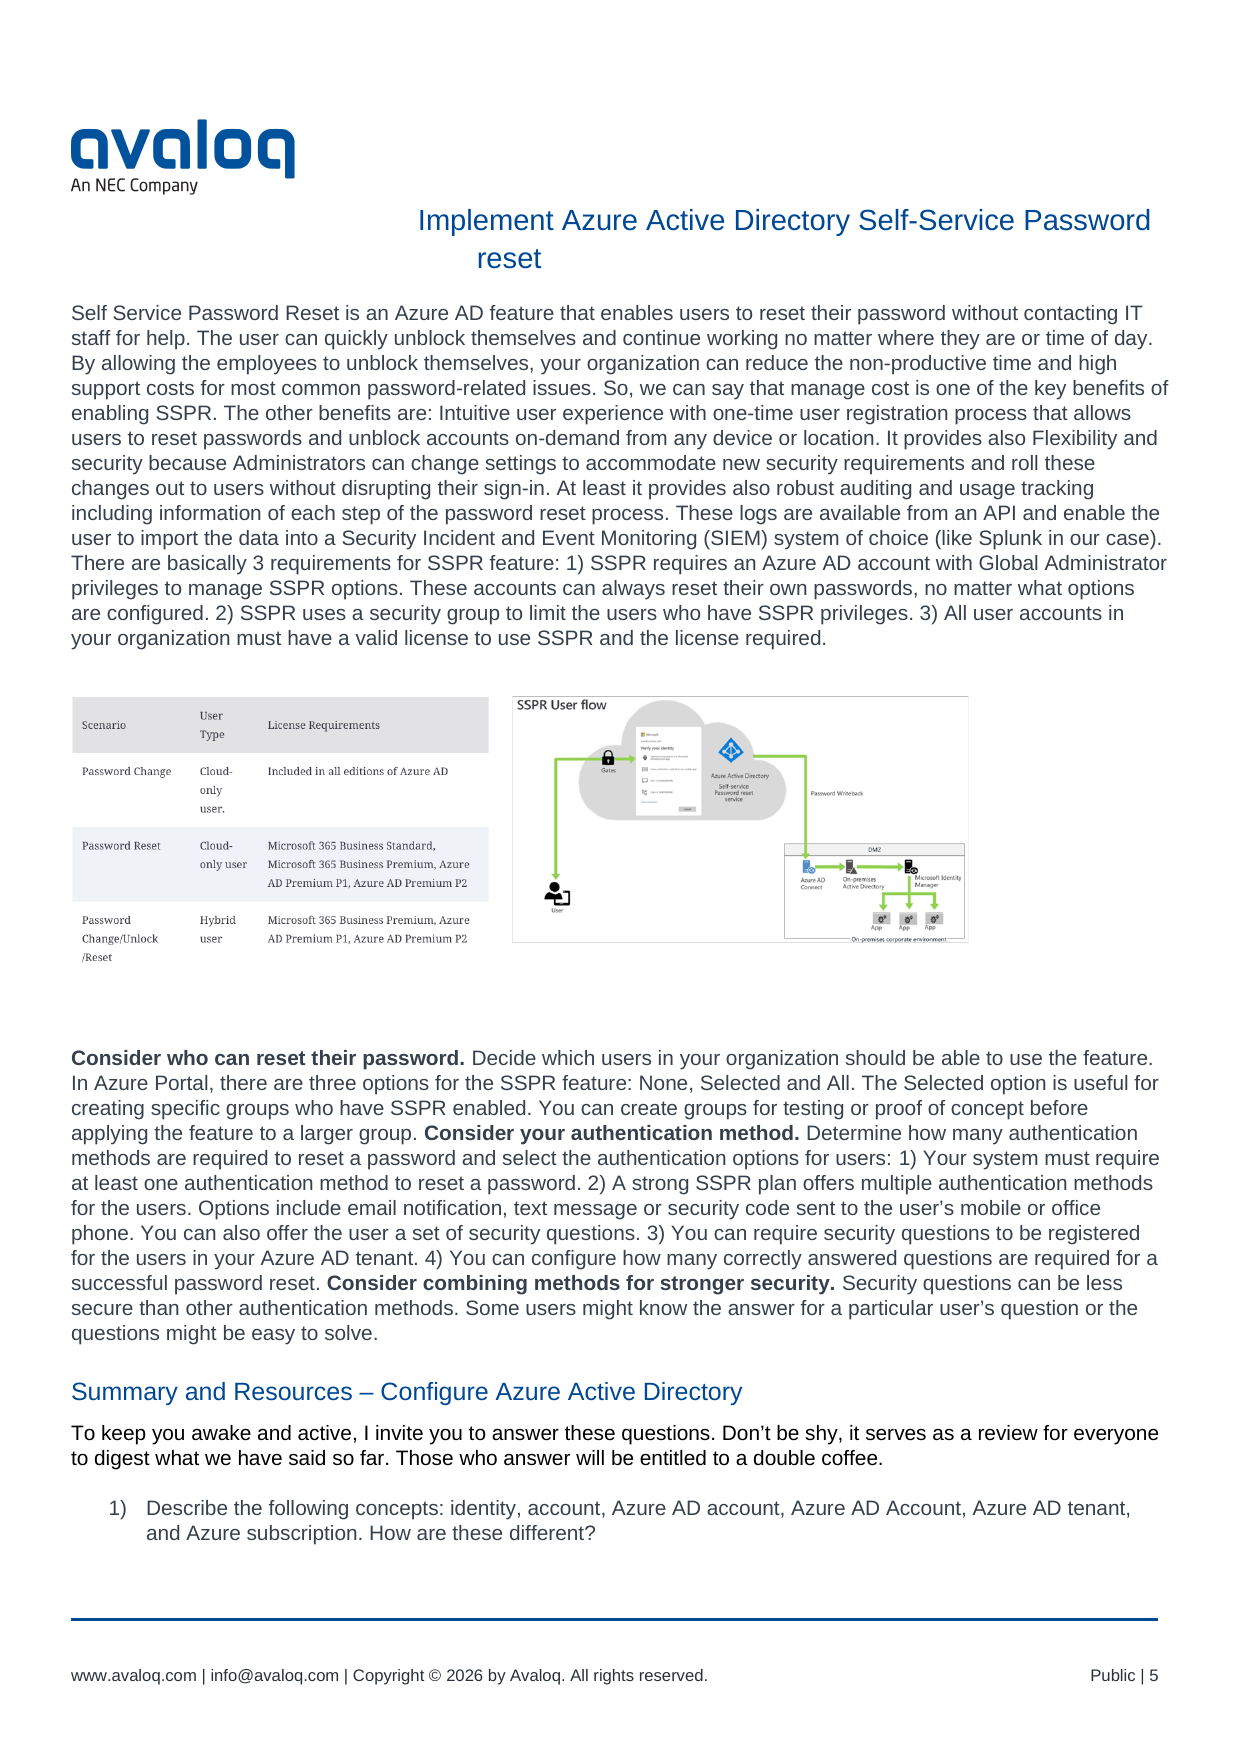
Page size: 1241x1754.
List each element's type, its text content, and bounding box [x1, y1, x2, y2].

text To keep you awake and active, I invite you to answer these questions. Don’t be shy, it serves as a review for everyone to digest what we have said so far. Those who answer will be entitled to a double coffee. [71, 1420, 1169, 1470]
text Consider who can reset their password. Decide which users in your organization should be able to use the feature. In Azure Portal, there are three options for the SSPR feature: None, Selected and All. The Selected option is useful for creating specific groups who have SSPR enabled. You can create groups for testing or proof of concept before applying the feature to a larger group. Consider your authentication method. Determine how many authentication methods are required to reset a password and select the authentication options for users: 1) Your system must require at least one authentication method to reset a password. 2) A strong SSPR plan offers multiple authentication methods for the users. Options include email notification, text message or security code sent to the user’s mobile or office phone. You can also offer the user a set of security questions. 3) You can require security questions to be registered for the users in your Azure AD tenant. 4) You can configure how many correctly answered questions are required for a successful password reset. Consider combining methods for stronger security. Security questions can be less secure than other authentication methods. Some users might know the answer for a particular user’s question or the questions might be easy to solve. [71, 1045, 1169, 1345]
picture [512, 696, 969, 943]
picture [71, 696, 489, 970]
subtitle Summary and Resources – Configure Azure Active Directory [71, 1370, 1169, 1407]
picture [0, 58, 399, 244]
list Describe the following concepts: identity, account, Azure AD account, Azure AD Account, Azure AD tenant, and Azure subscription. How are these different? [108, 1495, 1169, 1545]
text Self Service Password Reset is an Azure AD feature that enables users to reset their password without contacting IT staff for help. The user can quickly unblock themselves and continue working no matter where they are or time of day. By allowing the employees to unblock themselves, your organization can reduce the non-productive time and high support costs for most common password-related issues. So, we can say that manage cost is one of the key benefits of enabling SSPR. The other benefits are: Intuitive user experience with one-time user registration process that allows users to reset passwords and unblock accounts on-demand from any device or location. It provides also Flexibility and security because Administrators can change settings to accommodate new security requirements and roll these changes out to users without disrupting their sign-in. At least it provides also robust auditing and usage tracking including information of each step of the password reset process. These logs are available from an API and enable the user to import the data into a Security Incident and Event Monitoring (SIEM) system of choice (like Splunk in our case). There are basically 3 requirements for SSPR feature: 1) SSPR requires an Azure AD account with Global Administrator privileges to manage SSPR options. These accounts can always reset their own passwords, no matter what options are configured. 2) SSPR uses a security group to limit the users who have SSPR privileges. 3) All user accounts in your organization must have a valid license to use SSPR and the license required. [71, 301, 1169, 651]
subtitle Implement Azure Active Directory Self-Service Password reset [71, 201, 1169, 276]
